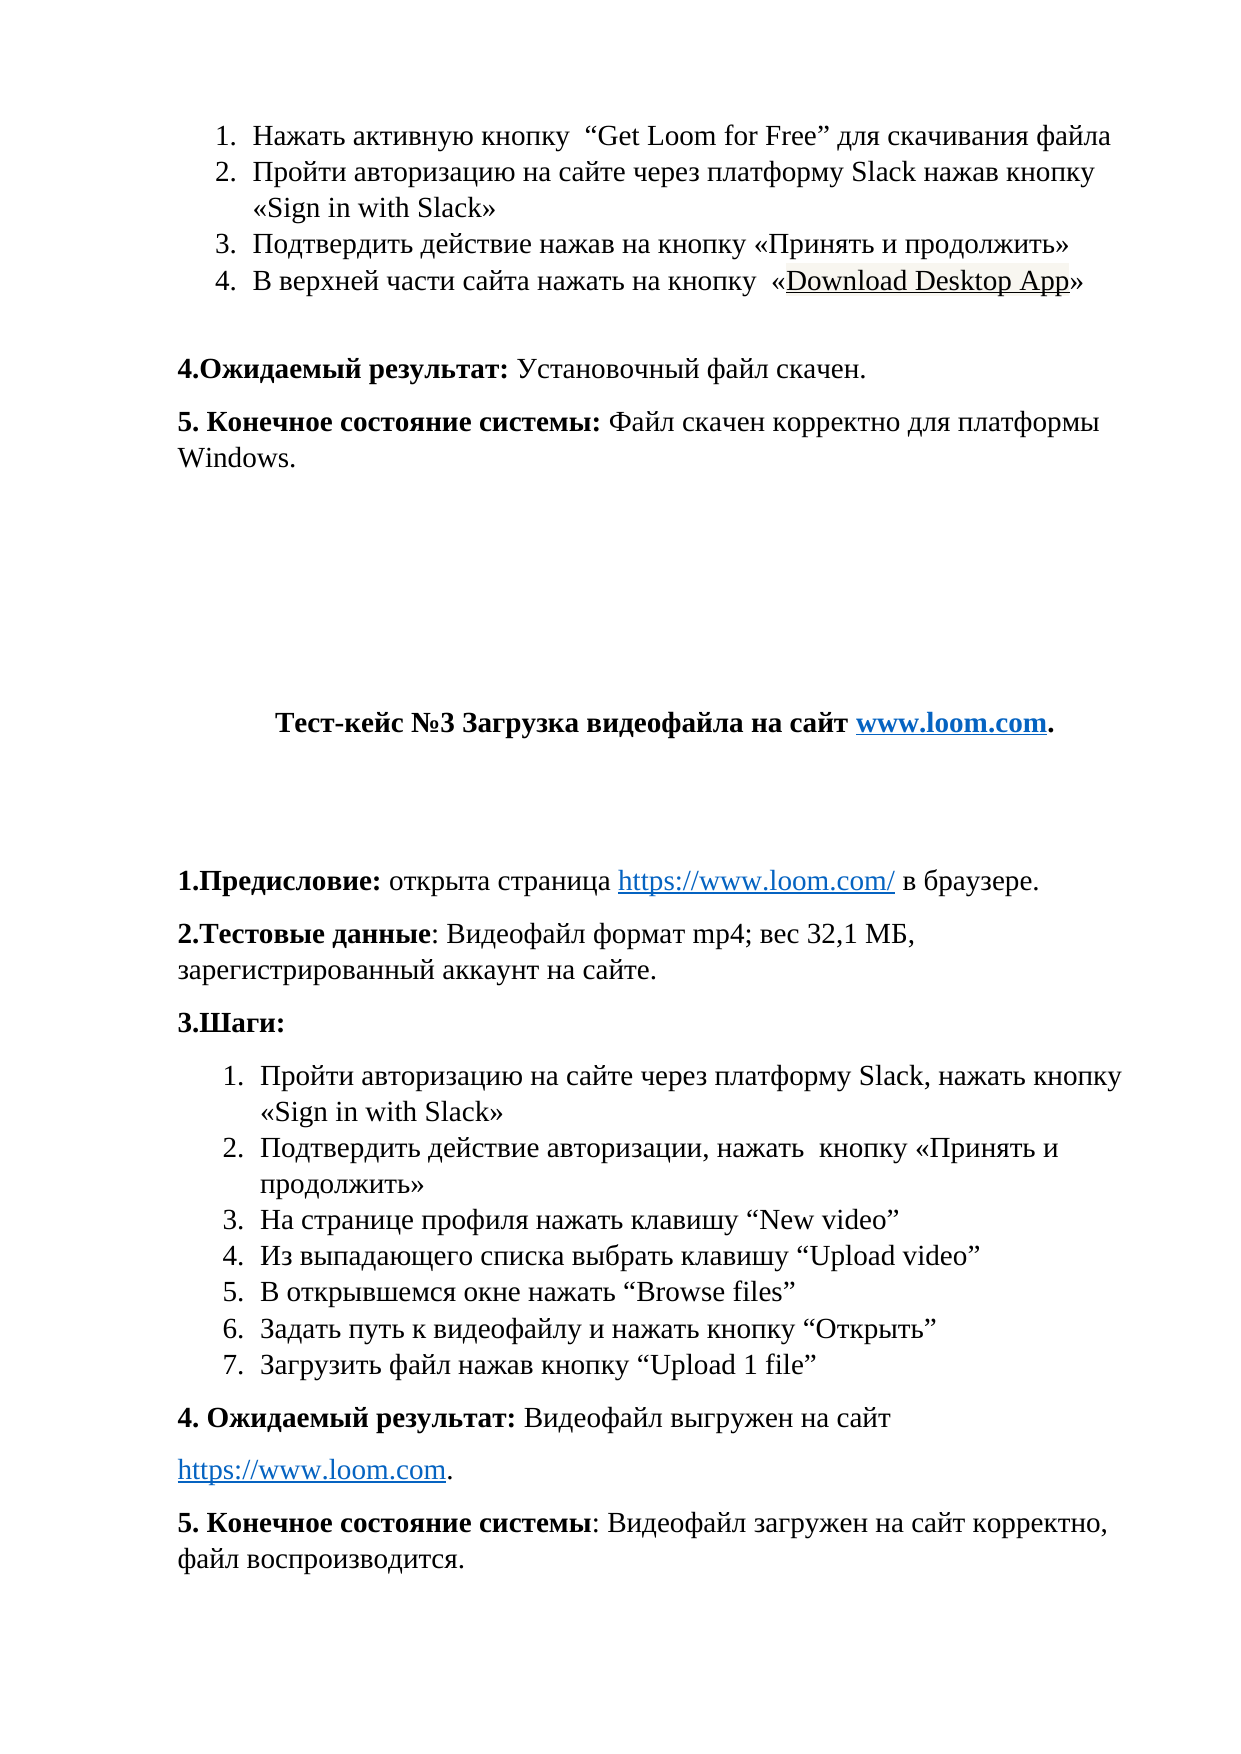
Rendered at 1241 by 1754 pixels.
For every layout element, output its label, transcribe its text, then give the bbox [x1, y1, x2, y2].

list Пройти авторизацию на сайте через платформу Slack нажав кнопку «Sign in with Slack» [215, 154, 1152, 224]
list Пройти авторизацию на сайте через платформу Slack, нажать кнопку «Sign in with Slack» [222, 1058, 1152, 1127]
list Нажать активную кнопку “Get Loom for Free” для скачивания файла [215, 118, 1152, 152]
text 2.Тестовые данные: Видеофайл формат mp4; вес 32,1 МБ, зарегистрированный аккаунт на сайте. [177, 916, 1152, 986]
text https://www.loom.com. [177, 1452, 1152, 1486]
list Из выпадающего списка выбрать клавишу “Upload video” [222, 1238, 1152, 1272]
list В открывшемся окне нажать “Browse files” [222, 1274, 1152, 1308]
text 4. Ожидаемый результат: Видеофайл выгружен на сайт [177, 1400, 1152, 1433]
list На странице профиля нажать клавишу “New video” [222, 1202, 1152, 1236]
text 5. Конечное состояние системы: Файл скачен корректно для платформы Windows. [177, 404, 1152, 474]
list Загрузить файл нажав кнопку “Upload 1 file” [222, 1347, 1152, 1380]
list В верхней части сайта нажать на кнопку «Download Desktop App» [215, 263, 786, 296]
text Тест-кейс №3 Загрузка видеофайла на сайт www.loom.com. [177, 705, 1152, 738]
list Задать путь к видеофайлу и нажать кнопку “Открыть” [222, 1311, 1152, 1344]
list Подтвердить действие нажав на кнопку «Принять и продолжить» [215, 227, 1152, 260]
text 4.Ожидаемый результат: Установочный файл скачен. [177, 352, 1152, 385]
text 1.Предисловие: открыта страница https://www.loom.com/ в браузере. [177, 863, 1152, 897]
list Подтвердить действие авторизации, нажать кнопку «Принять и продолжить» [222, 1130, 1152, 1200]
text 5. Конечное состояние системы: Видеофайл загружен на сайт корректно, файл воспроизводится. [177, 1505, 1152, 1575]
text 3.Шаги: [177, 1005, 1152, 1038]
